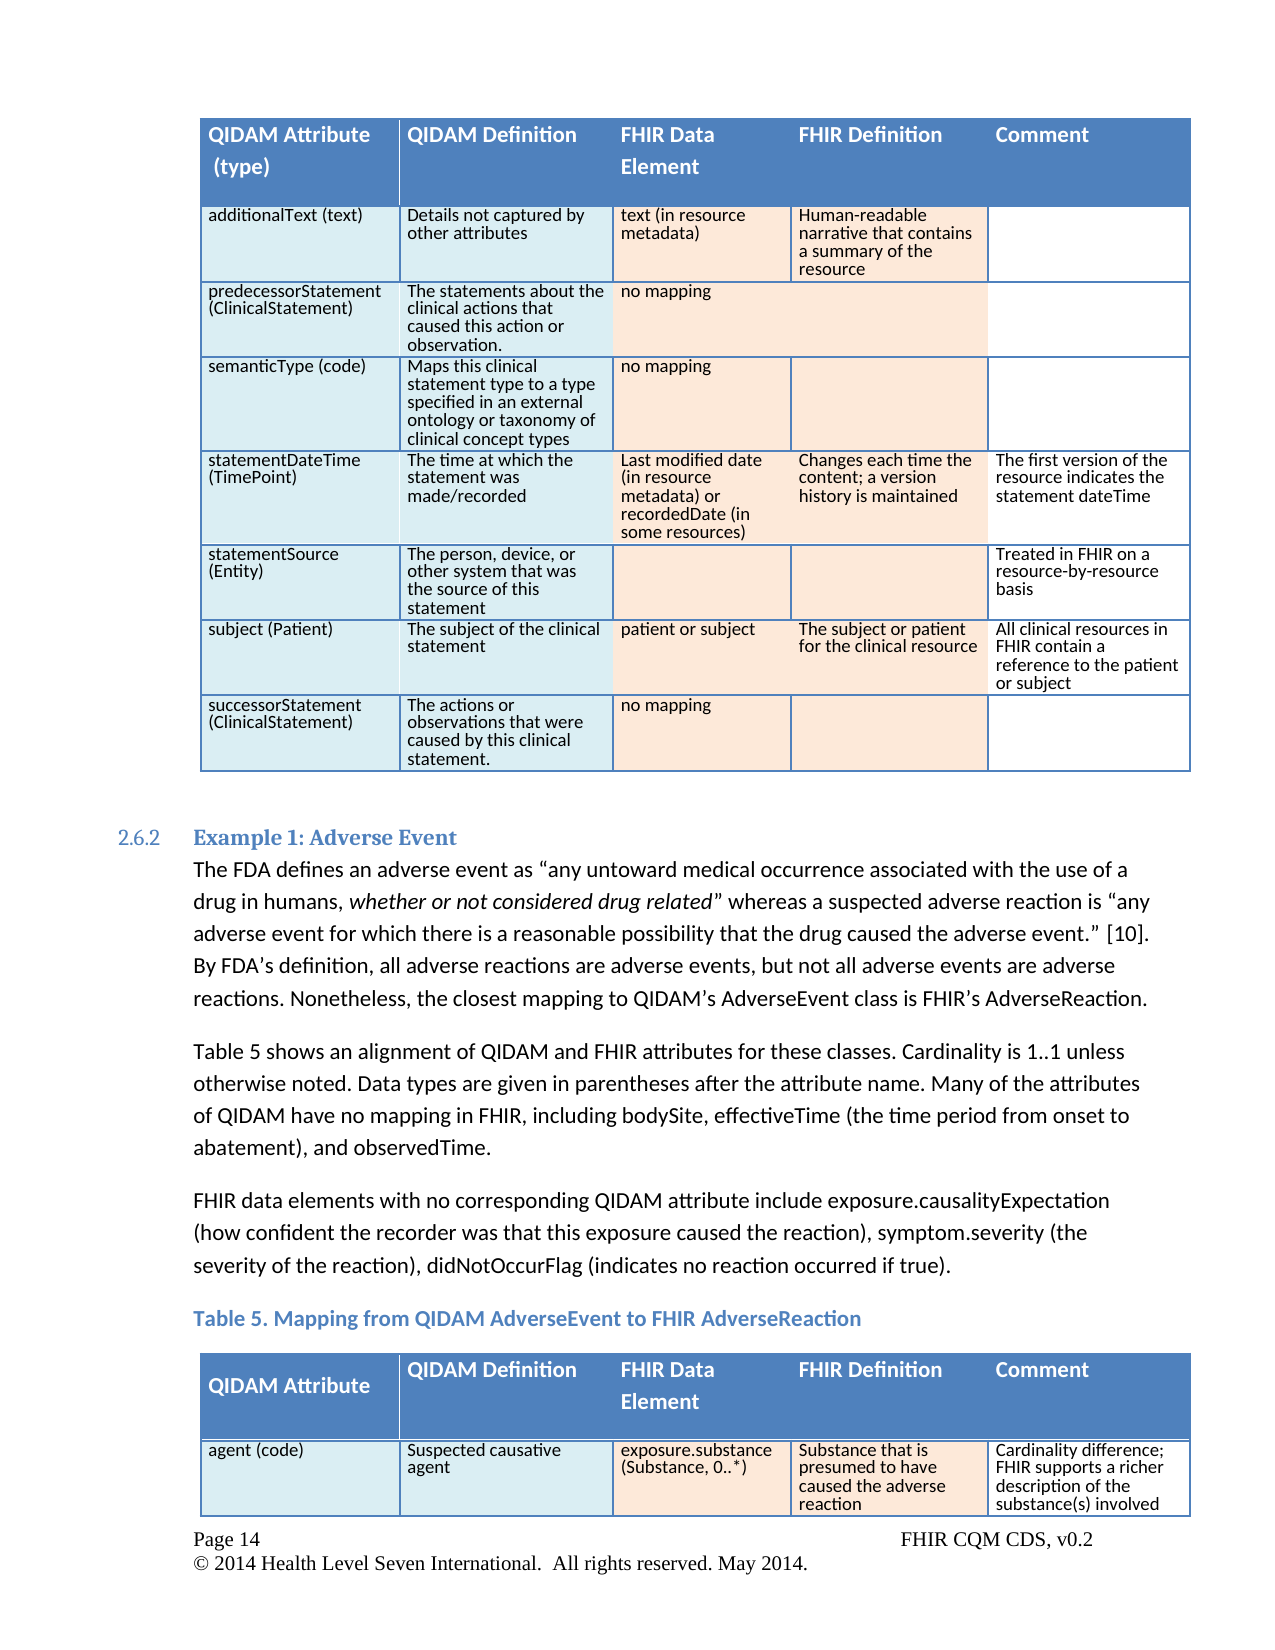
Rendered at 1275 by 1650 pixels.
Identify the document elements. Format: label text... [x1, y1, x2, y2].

table_cell [989, 207, 1189, 281]
table_header Comment [988, 1355, 1189, 1439]
table_cell statementDateTime (TimePoint) [202, 452, 399, 543]
table_cell [988, 283, 1189, 356]
table_cell exposure.substance (Substance, 0..*) [614, 1442, 790, 1515]
table_cell Substance that is presumed to have caused the adverse reaction [792, 1442, 987, 1515]
table_cell Suspected causative agent [401, 1442, 612, 1515]
table_cell Changes each time the content; a version history is maintained [791, 452, 988, 543]
table_header QIDAM Definition [400, 1355, 613, 1439]
table_cell no mapping [614, 696, 790, 770]
table_header QIDAM Definition [400, 120, 613, 205]
text The FDA defines an adverse event as “any untoward medical occurrence associated with the use of a drug in humans, whether or not considered drug related” whereas a suspected adverse reaction is “any adverse event for which there is a reasonable possibility that the drug caused the adverse event.” . By FDA’s definition, all adverse reactions are adverse events, but not all adverse events are adverse reactions. Nonetheless, the closest mapping to QIDAM’s AdverseEvent class is FHIR’s AdverseReaction. [193, 855, 1157, 1012]
table_header FHIR Definition [791, 120, 988, 205]
text Table 5 shows an alignment of QIDAM and FHIR attributes for these classes. Cardinality is 1..1 unless otherwise noted. Data types are given in parentheses after the attribute name. Many of the attributes of QIDAM have no mapping in FHIR, including bodySite, effectiveTime (the time period from onset to abatement), and observedTime. [193, 1037, 1157, 1161]
table_cell All clinical resources in FHIR contain a reference to the patient or subject [988, 621, 1189, 694]
table_cell The statements about the clinical actions that caused this action or observation. [400, 283, 613, 356]
table_cell Human-readable narrative that contains a summary of the resource [792, 207, 987, 281]
table_header QIDAM Attribute [202, 1355, 399, 1439]
table_cell subject (Patient) [202, 621, 399, 694]
table_cell The person, device, or other system that was the source of this statement [401, 546, 612, 619]
table_cell Details not captured by other attributes [401, 207, 612, 281]
text Table 5. Mapping from QIDAM AdverseEvent to FHIR AdverseReaction [193, 1304, 1157, 1332]
table_cell The actions or observations that were caused by this clinical statement. [401, 696, 612, 770]
table_cell Cardinality difference; FHIR supports a richer description of the substance(s) involved [989, 1442, 1189, 1515]
table_cell predecessorStatement (ClinicalStatement) [202, 283, 399, 356]
table_cell agent (code) [202, 1442, 399, 1515]
table_cell no mapping [614, 358, 790, 450]
table_cell Maps this clinical statement type to a type specified in an external ontology or taxonomy of clinical concept types [401, 358, 612, 450]
table_cell The first version of the resource indicates the statement dateTime [988, 452, 1189, 543]
table_cell The subject of the clinical statement [400, 621, 613, 694]
table_cell [792, 696, 987, 770]
table_cell semanticType (code) [202, 358, 399, 450]
table_cell The time at which the statement was made/recorded [400, 452, 613, 543]
table_cell text (in resource metadata) [614, 207, 790, 281]
table_cell [791, 283, 988, 356]
table_cell no mapping [613, 283, 791, 356]
subtitle Example 1: Adverse Event [118, 825, 1157, 851]
table_cell successorStatement (ClinicalStatement) [202, 696, 399, 770]
table_header QIDAM Attribute (type) [202, 120, 399, 205]
table_header FHIR Data Element [613, 120, 791, 205]
table_cell Treated in FHIR on a resource-by-resource basis [989, 546, 1189, 619]
table_cell Last modified date (in resource metadata) or recordedDate (in some resources) [613, 452, 791, 543]
table_header Comment [988, 120, 1189, 205]
text FHIR data elements with no corresponding QIDAM attribute include exposure.causalityExpectation (how confident the recorder was that this exposure caused the reaction), symptom.severity (the severity of the reaction), didNotOccurFlag (indicates no reaction occurred if true). [193, 1186, 1157, 1279]
table_cell [792, 358, 987, 450]
table_header FHIR Data Element [613, 1355, 791, 1439]
table_cell additionalText (text) [202, 207, 399, 281]
table_cell [614, 546, 790, 619]
table_cell statementSource (Entity) [202, 546, 399, 619]
table_cell The subject or patient for the clinical resource [791, 621, 988, 694]
table_header FHIR Definition [791, 1355, 988, 1439]
table_cell [792, 546, 987, 619]
table_cell [989, 696, 1189, 770]
table_cell patient or subject [613, 621, 791, 694]
table_cell [989, 358, 1189, 450]
